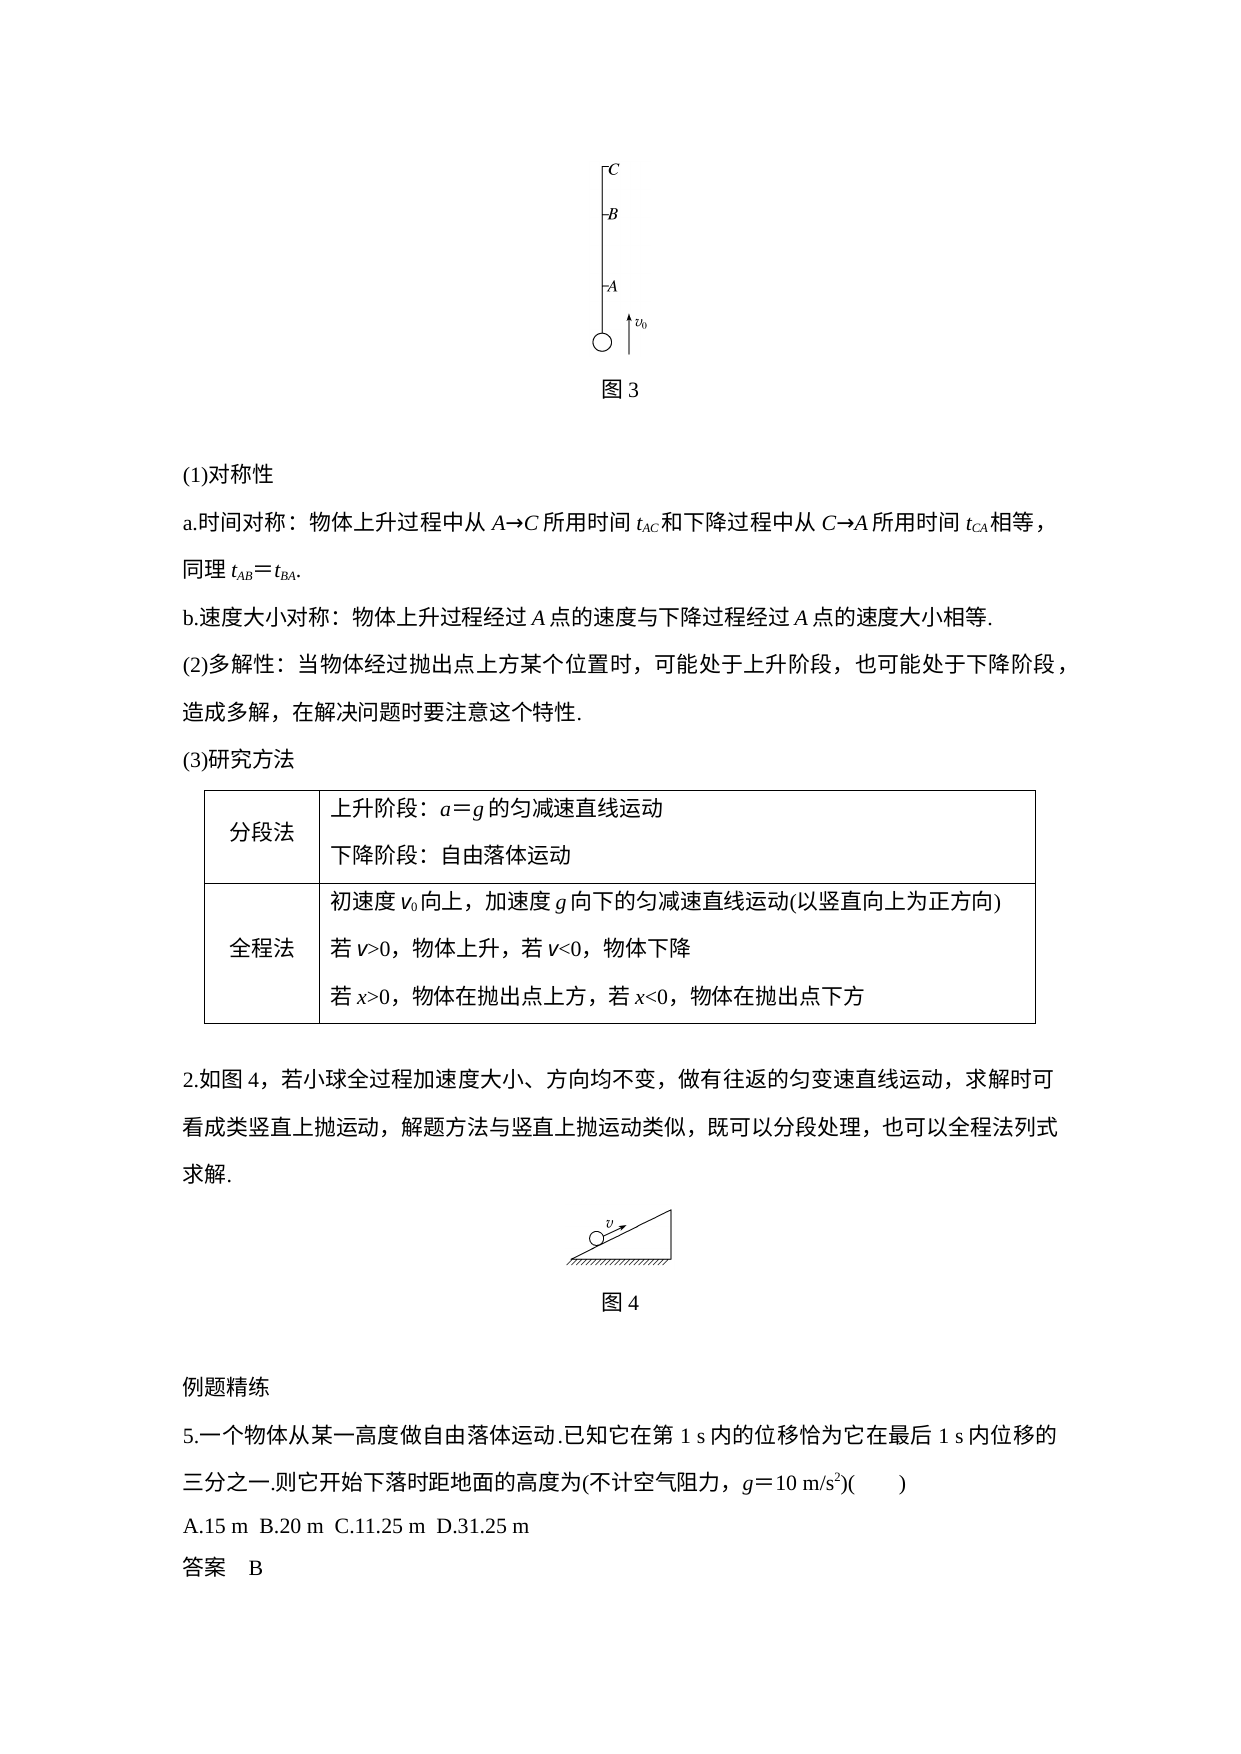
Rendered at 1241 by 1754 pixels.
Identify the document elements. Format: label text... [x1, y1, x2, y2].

text 例题精练 [183, 1370, 1058, 1402]
picture [589, 161, 651, 357]
text a.时间对称：物体上升过程中从A→C所用时间tAC和下降过程中从C→A所用时间tCA相等，同理tAB＝tBA. [183, 505, 1058, 584]
text b.速度大小对称：物体上升过程经过A点的速度与下降过程经过A点的速度大小相等. [183, 600, 1058, 632]
text (2)多解性：当物体经过抛出点上方某个位置时，可能处于上升阶段，也可能处于下降阶段，造成多解，在解决问题时要注意这个特性. [183, 647, 1058, 727]
text 2.如图4，若小球全过程加速度大小、方向均不变，做有往返的匀变速直线运动，求解时可看成类竖直上抛运动，解题方法与竖直上抛运动类似，既可以分段处理，也可以全程法列式求解. [183, 1062, 1058, 1189]
picture [565, 1204, 675, 1270]
text 5.一个物体从某一高度做自由落体运动.已知它在第1 s内的位移恰为它在最后1 s内位移的三分之一.则它开始下落时距地面的高度为(不计空气阻力，g＝10 m/s2)( ) [183, 1418, 1058, 1497]
text A.15 m B.20 m C.11.25 m D.31.25 m [183, 1513, 1058, 1538]
table_cell 初速度v0向上，加速度g向下的匀减速直线运动(以竖直向上为正方向) 若v>0，物体上升，若v<0，物体下降 若x>0，物体在抛出点上方，若x<0，物体在抛出点下方 [320, 884, 1035, 1023]
text 图3 [183, 372, 1058, 404]
table_cell 全程法 [205, 884, 319, 1023]
text (3)研究方法 [183, 742, 1058, 774]
table_header 上升阶段：a＝g的匀减速直线运动 下降阶段：自由落体运动 [320, 791, 1035, 883]
text 图4 [183, 1285, 1058, 1316]
text (1)对称性 [183, 457, 1058, 489]
table_header 分段法 [205, 791, 319, 883]
text 答案 B [183, 1550, 1058, 1582]
